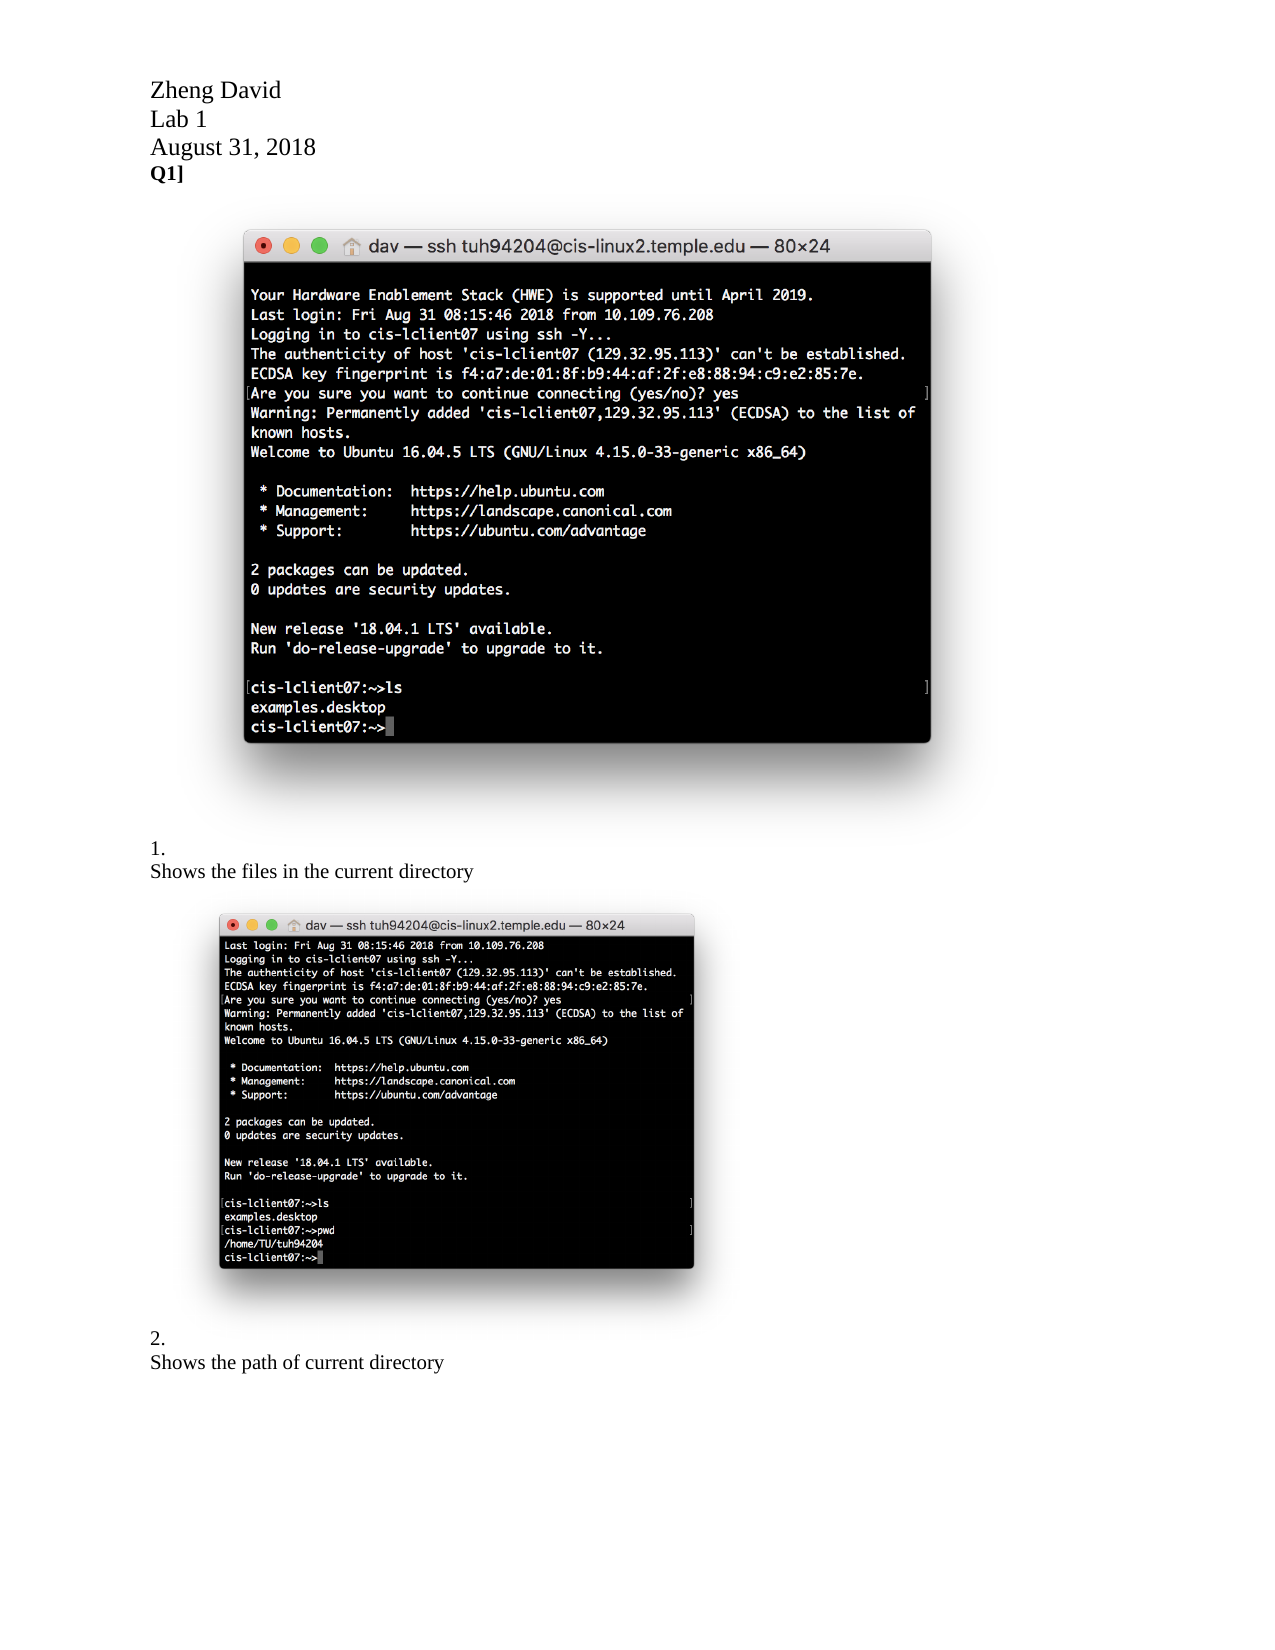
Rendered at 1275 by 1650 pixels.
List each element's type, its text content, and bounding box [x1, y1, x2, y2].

text Shows the files in the current directory [150, 859, 1125, 883]
picture [165, 185, 1009, 855]
picture [165, 883, 748, 1346]
text Q1] [150, 161, 1125, 185]
text Shows the path of current directory [150, 1350, 1125, 1374]
